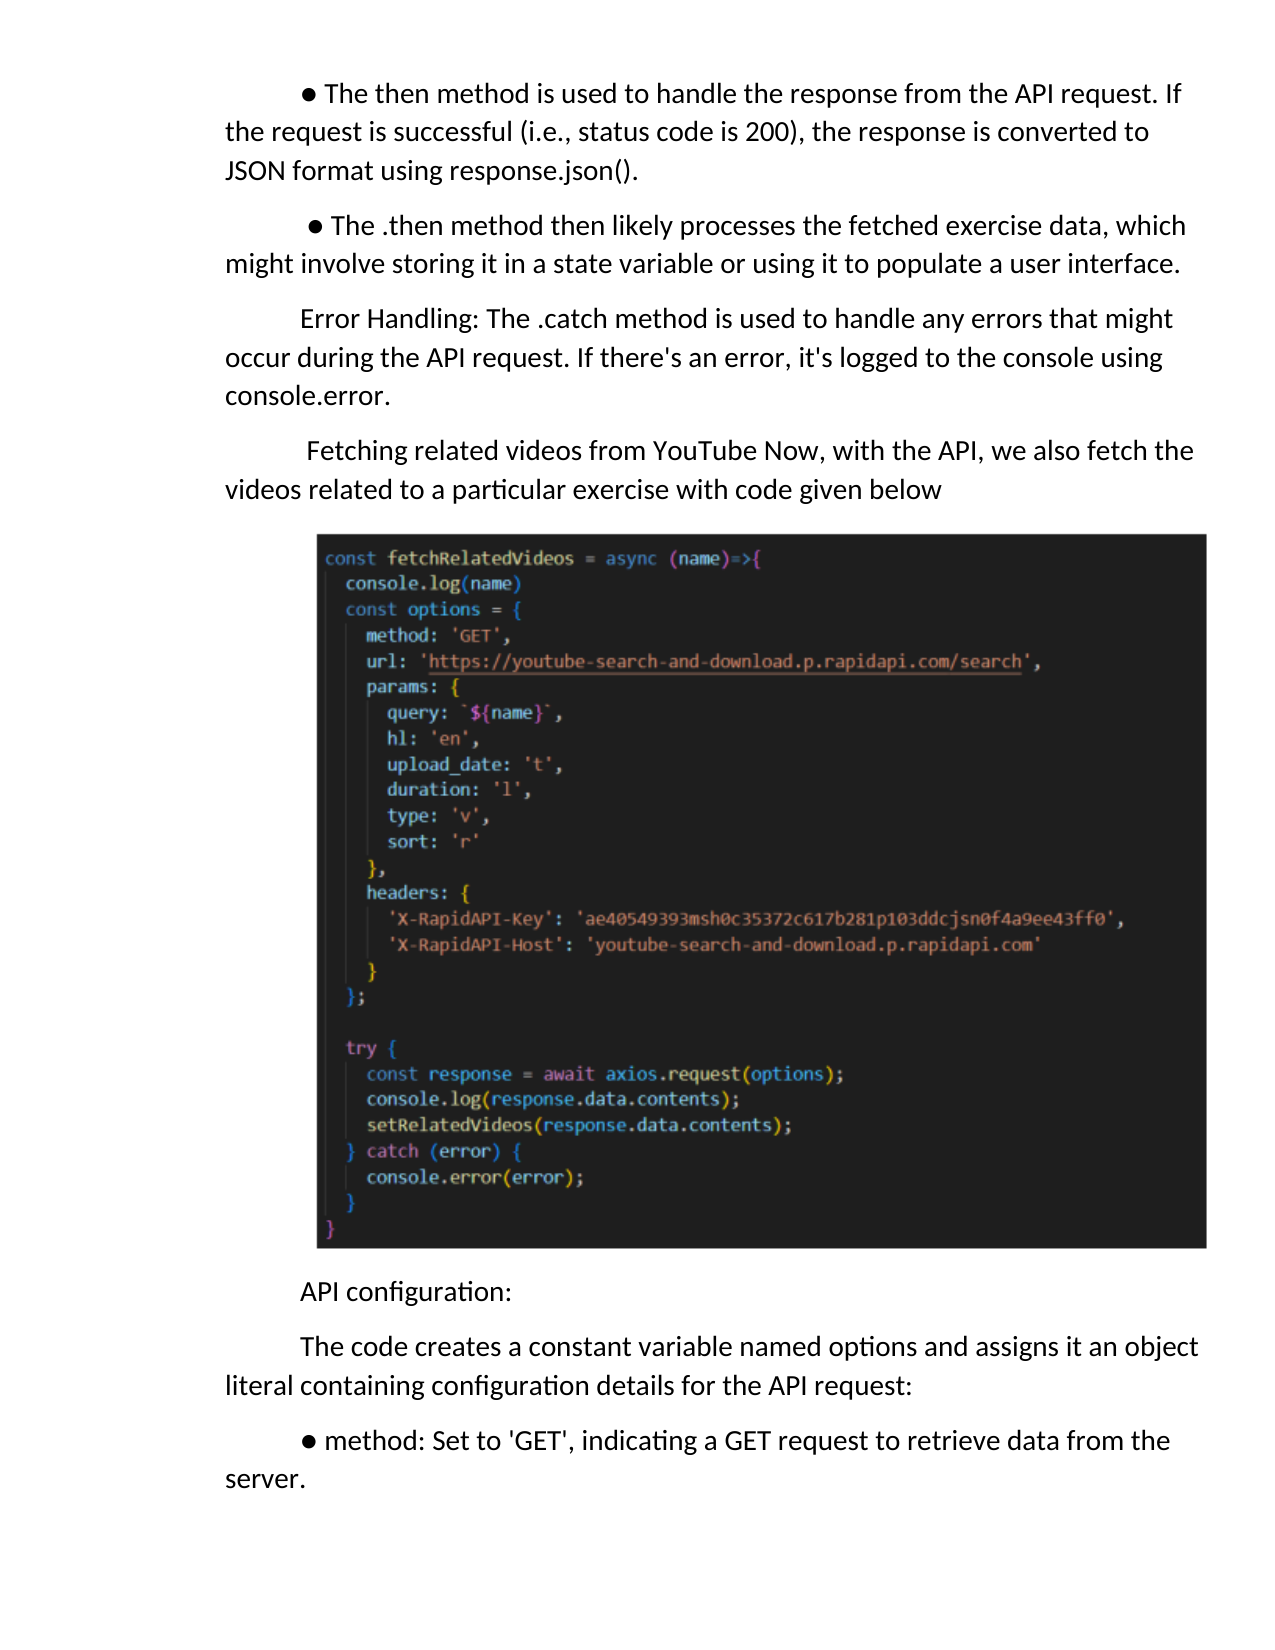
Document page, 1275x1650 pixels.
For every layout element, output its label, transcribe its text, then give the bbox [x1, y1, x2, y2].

text Fetching related videos from YouTube Now, with the API, we also fetch the videos related to a particular exercise with code given below [225, 432, 1200, 507]
picture [300, 526, 1210, 1255]
text ● method: Set to 'GET', indicating a GET request to retrieve data from the server. [225, 1422, 1200, 1496]
text ● The .then method then likely processes the fetched exercise data, which might involve storing it in a state variable or using it to populate a user interface. [225, 207, 1200, 281]
text API configuration: [225, 1273, 1200, 1309]
text The code creates a constant variable named options and assigns it an object literal containing configuration details for the API request: [225, 1328, 1200, 1402]
text ● The then method is used to handle the response from the API request. If the request is successful (i.e., status code is 200), the response is converted to JSON format using response.json(). [225, 75, 1200, 187]
text Error Handling: The .catch method is used to handle any errors that might occur during the API request. If there's an error, it's logged to the console using console.error. [225, 301, 1200, 413]
